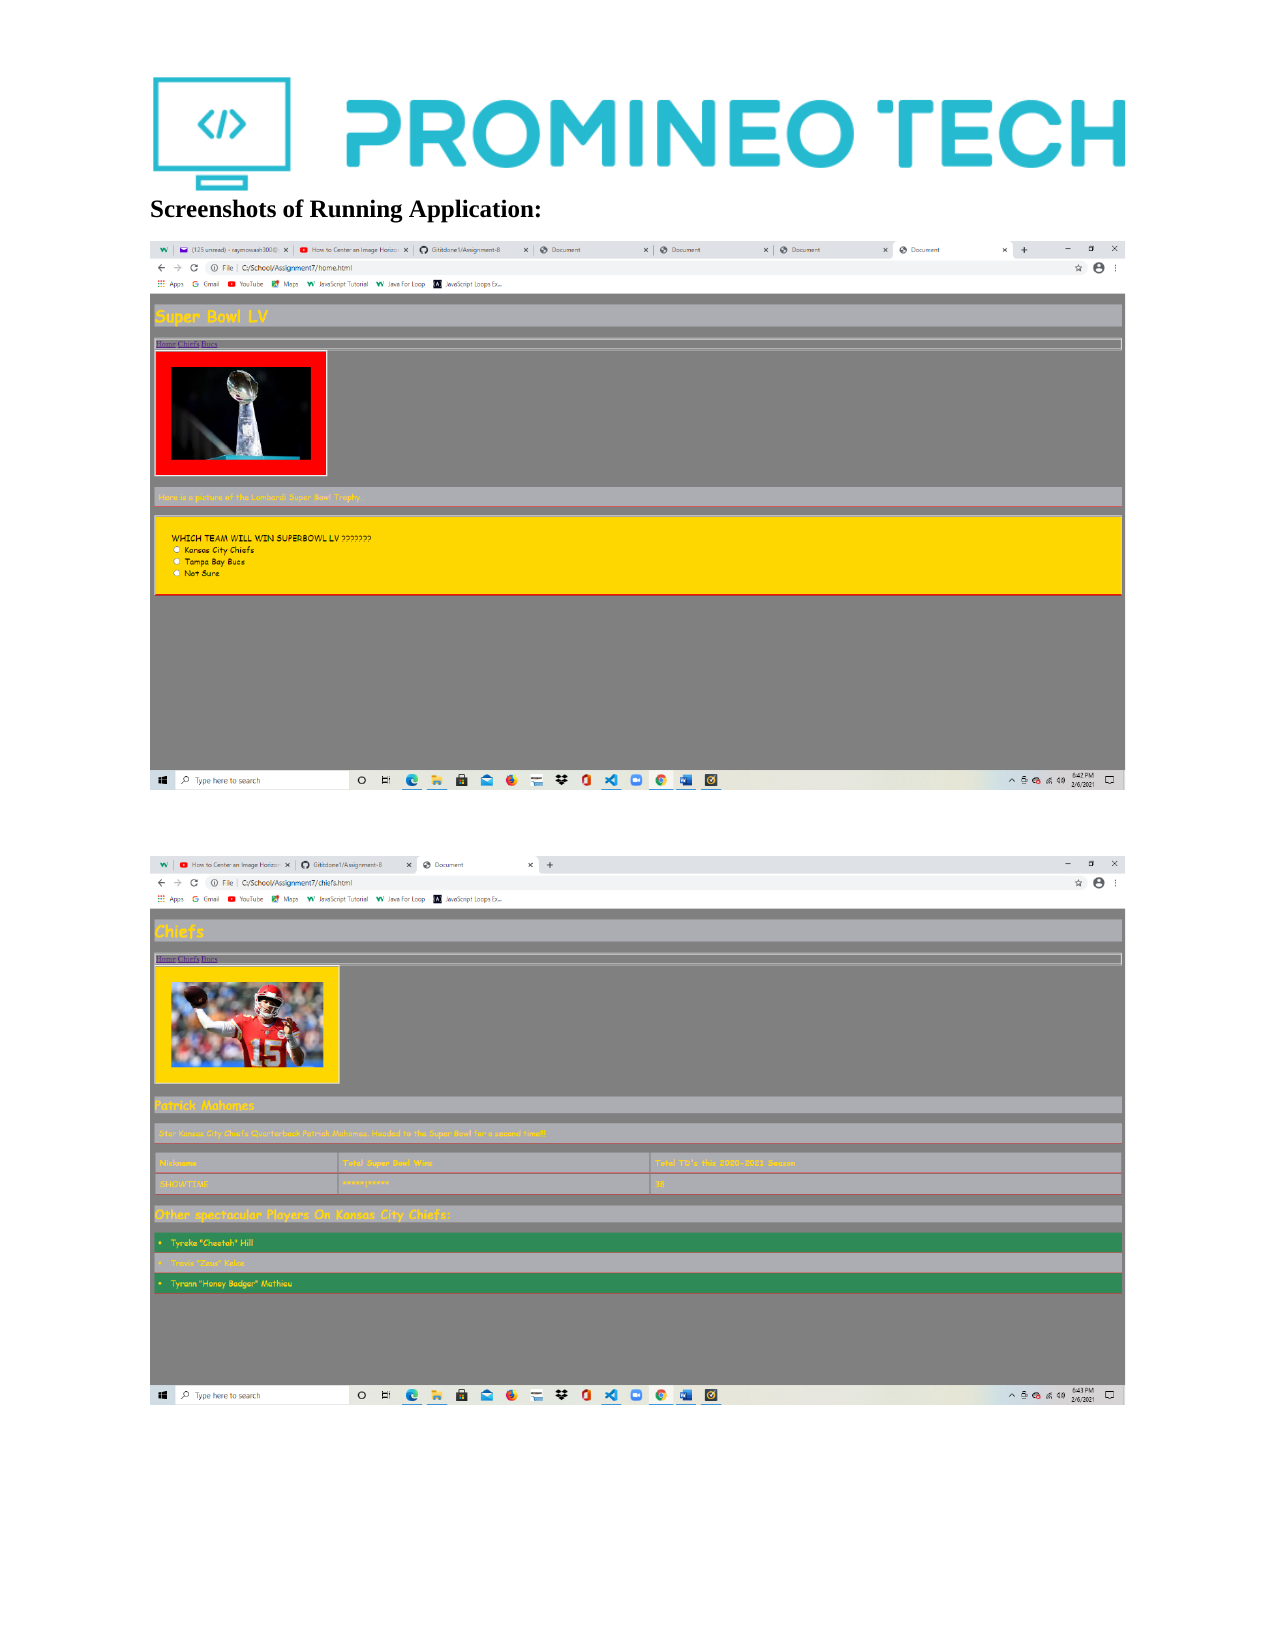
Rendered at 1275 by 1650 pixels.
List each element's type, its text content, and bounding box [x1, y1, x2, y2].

picture [150, 241, 1125, 790]
picture [150, 75, 1125, 194]
picture [150, 856, 1125, 1405]
text Screenshots of Running Application: [150, 194, 1125, 222]
